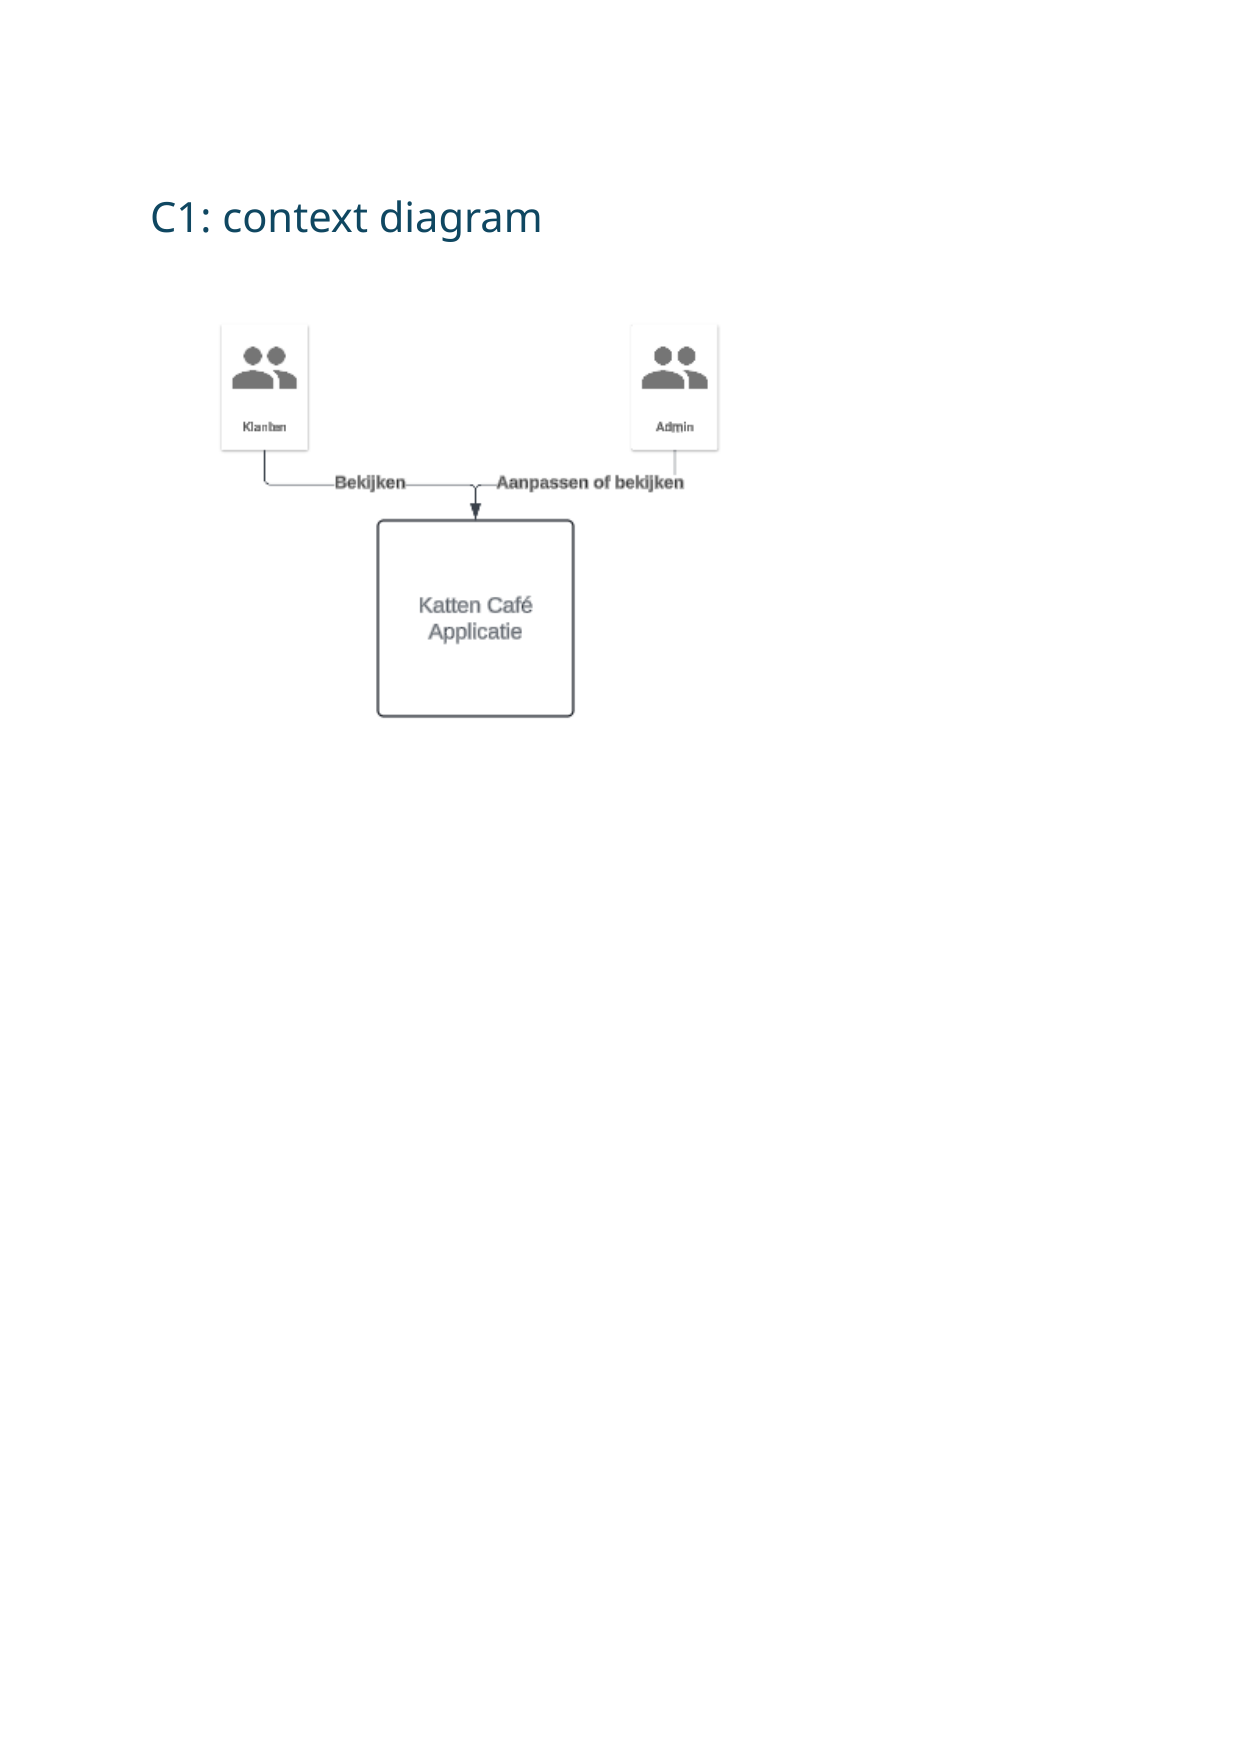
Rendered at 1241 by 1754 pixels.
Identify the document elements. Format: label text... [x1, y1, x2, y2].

subtitle C1: context diagram [150, 187, 1090, 244]
picture [150, 257, 747, 762]
